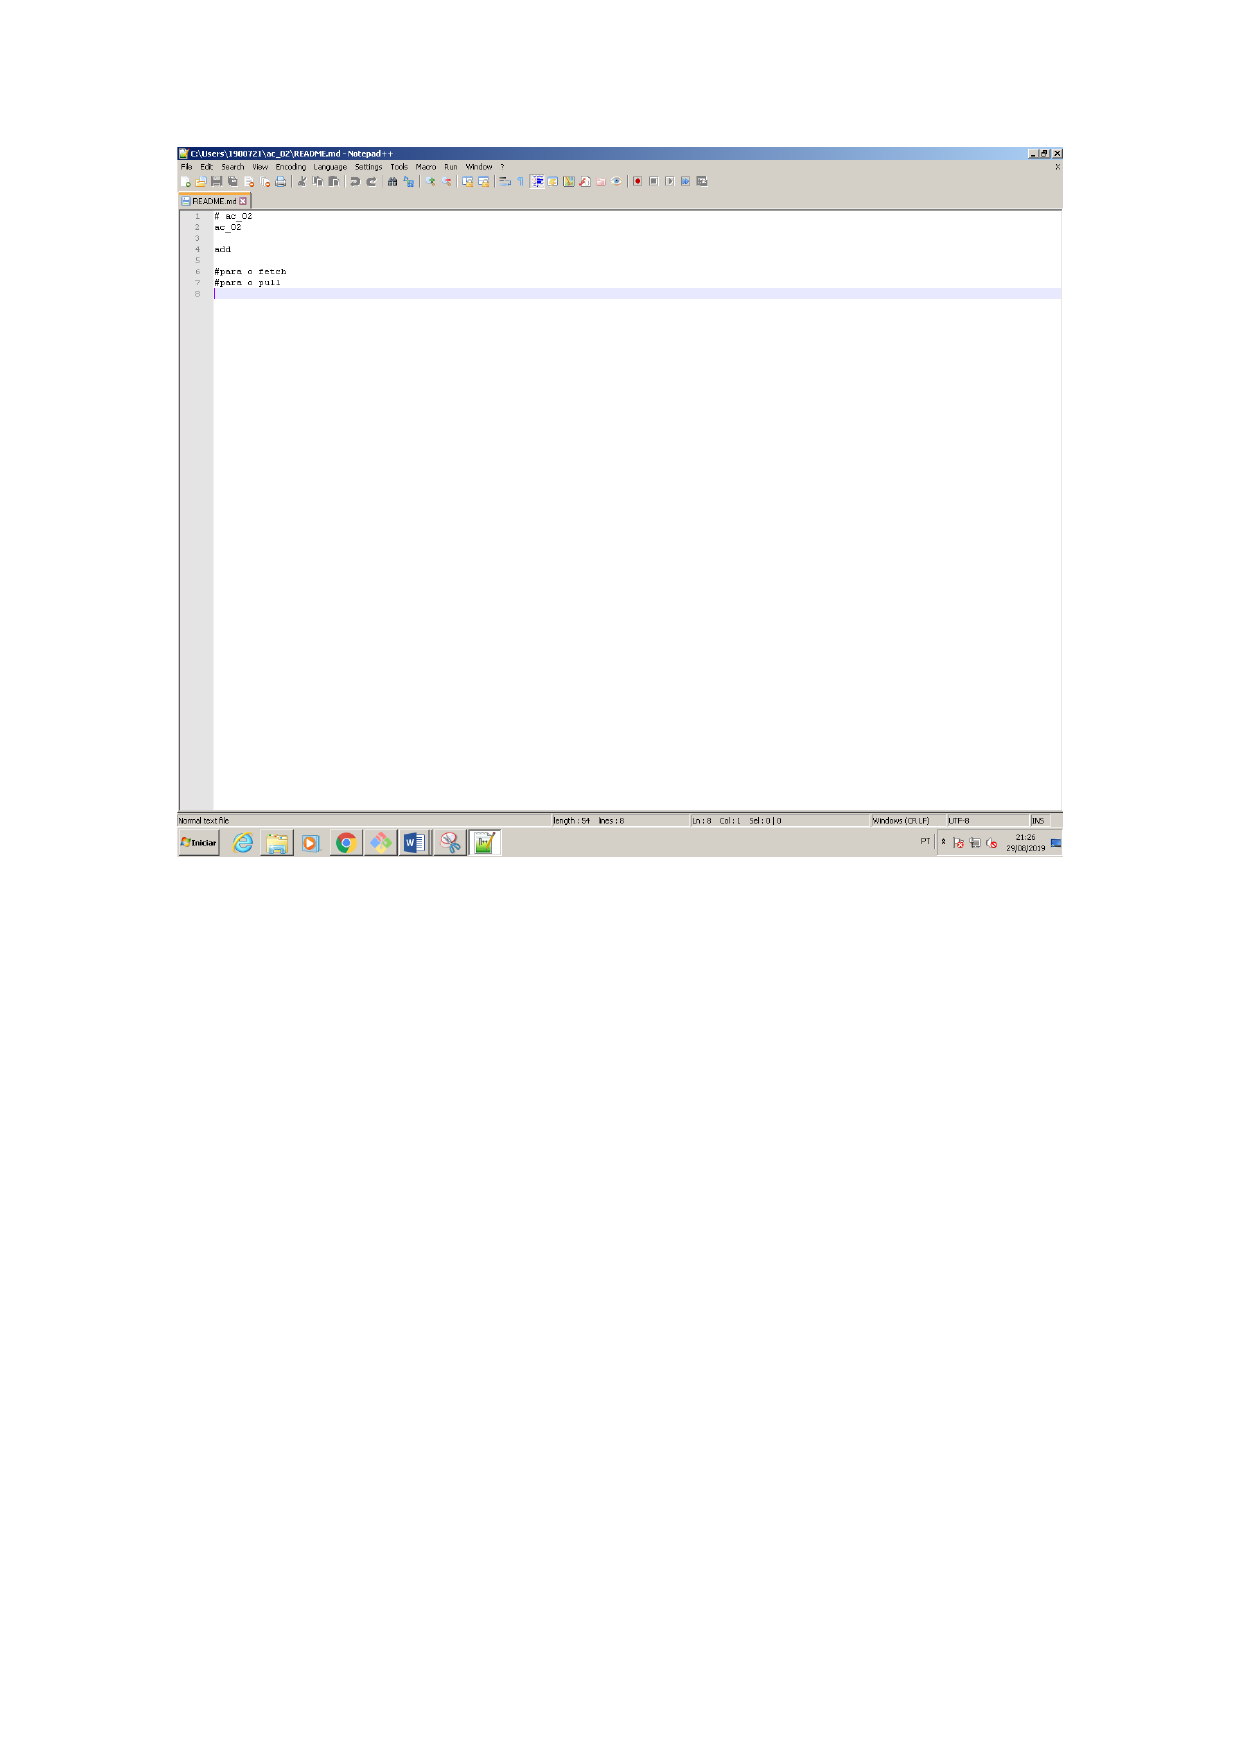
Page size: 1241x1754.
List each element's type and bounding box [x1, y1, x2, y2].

picture [177, 147, 1063, 857]
